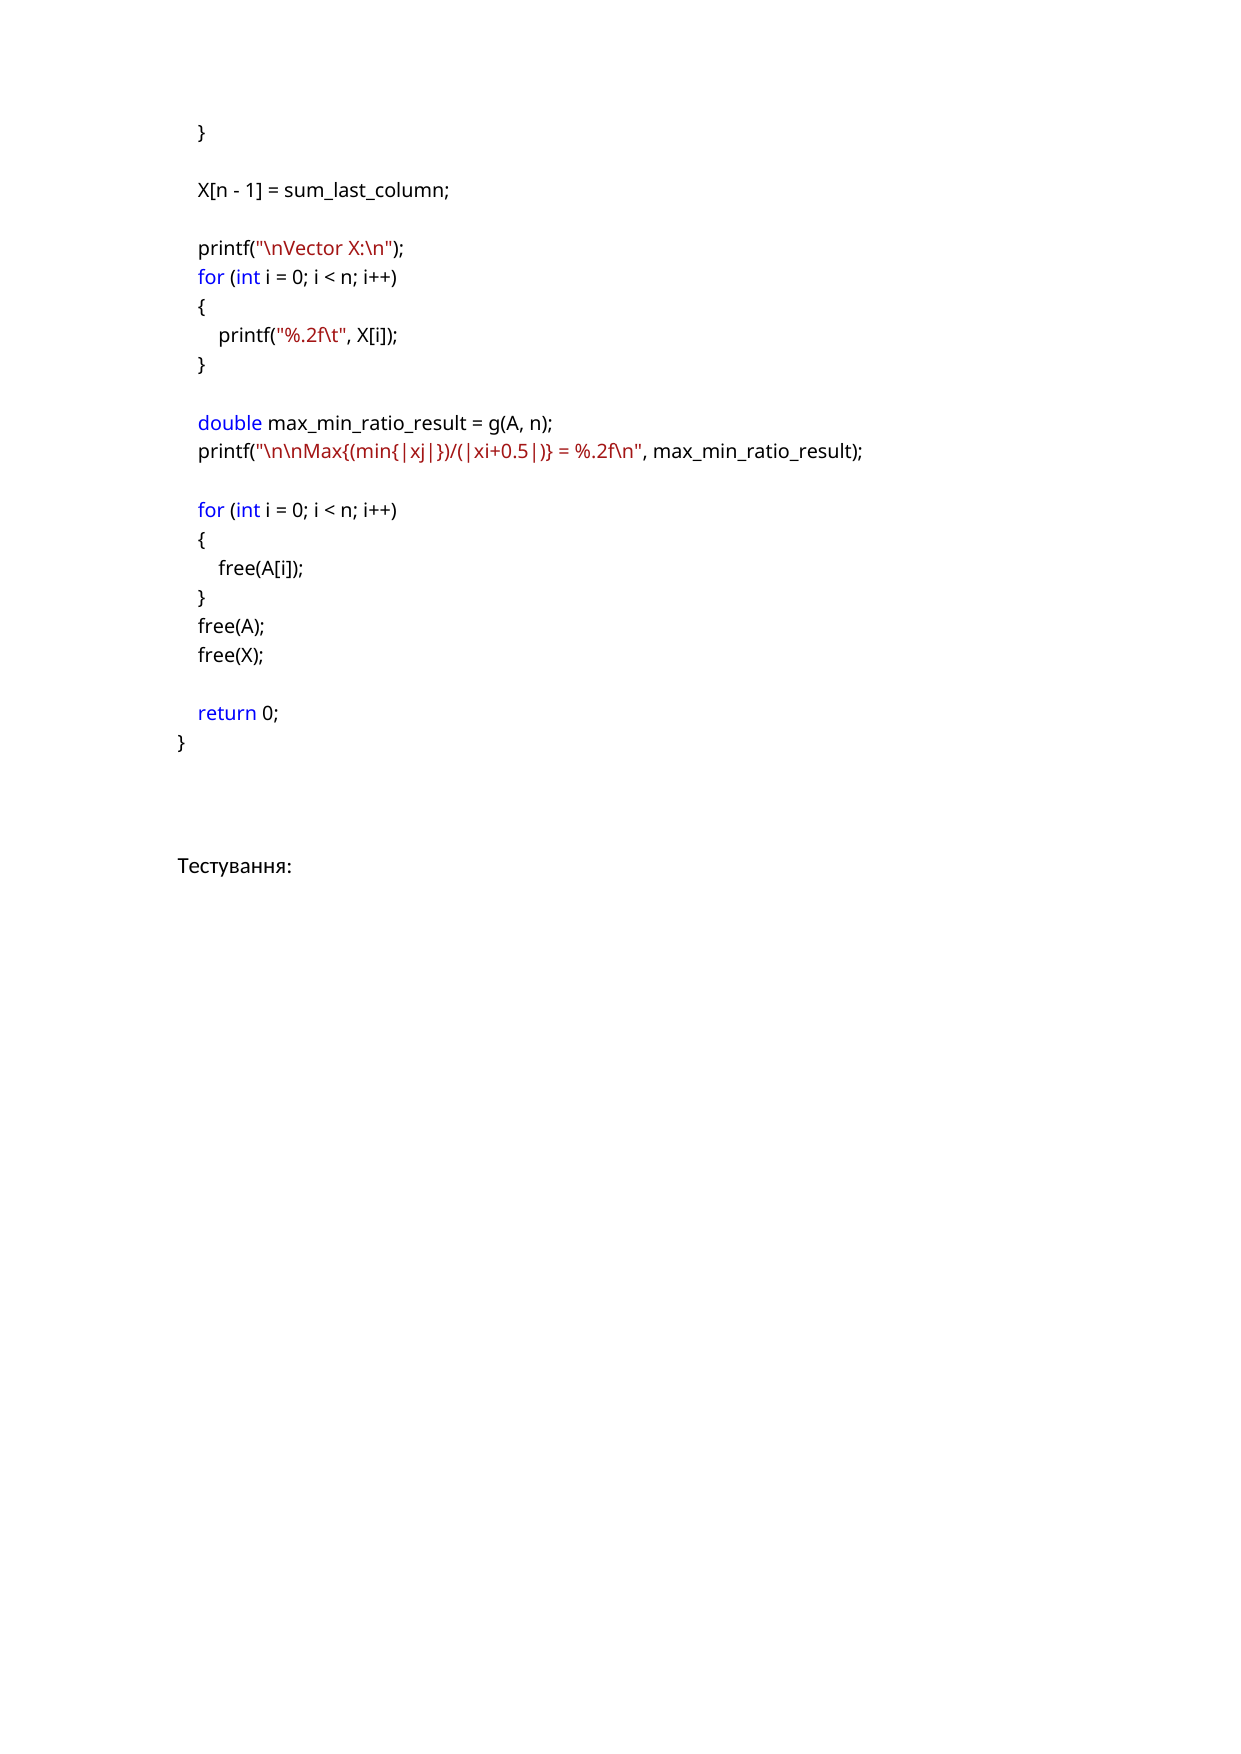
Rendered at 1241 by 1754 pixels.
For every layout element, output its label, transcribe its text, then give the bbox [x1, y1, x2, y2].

text printf("\nVector X:\n"); [177, 234, 1152, 261]
text Тестування: [177, 851, 1152, 879]
text printf("\n\nMax{(min{|xj|})/(|xi+0.5|)} = %.2f\n", max_min_ratio_result); [177, 438, 1152, 465]
text } [177, 728, 1152, 755]
text { [177, 292, 1152, 319]
text free(A); [177, 612, 1152, 639]
text printf("%.2f\t", X[i]); [177, 322, 1152, 348]
text return 0; [177, 699, 1152, 726]
text } [177, 118, 1152, 145]
text { [177, 525, 1152, 552]
text } [177, 583, 1152, 610]
text free(X); [177, 641, 1152, 668]
text double max_min_ratio_result = g(A, n); [177, 409, 1152, 436]
text } [177, 351, 1152, 378]
text free(A[i]); [177, 554, 1152, 581]
text for (int i = 0; i < n; i++) [177, 496, 1152, 523]
text for (int i = 0; i < n; i++) [177, 263, 1152, 290]
text X[n - 1] = sum_last_column; [177, 176, 1152, 203]
